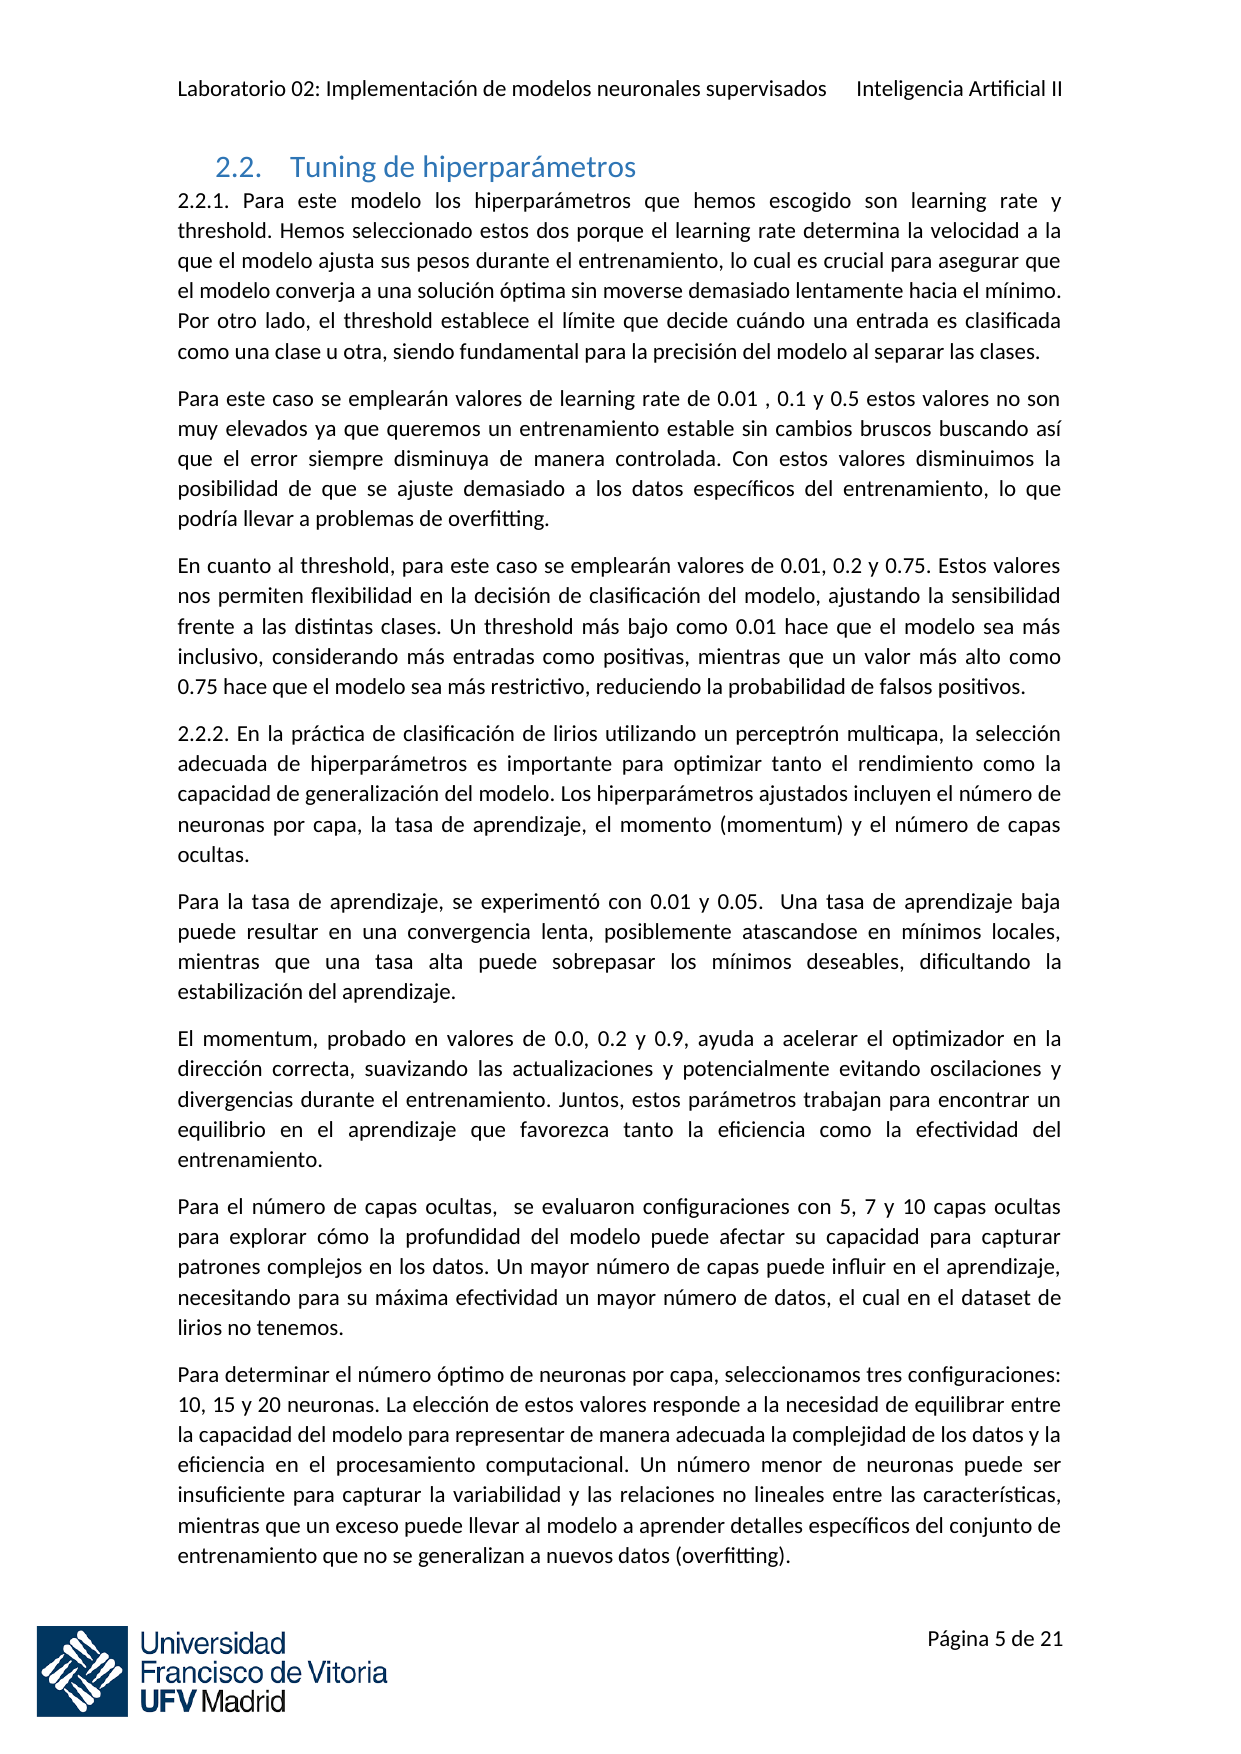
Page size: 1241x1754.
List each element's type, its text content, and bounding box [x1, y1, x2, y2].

text Para la tasa de aprendizaje, se experimentó con 0.01 y 0.05. Una tasa de aprendizaje baja puede resultar en una convergencia lenta, posiblemente atascandose en mínimos locales, mientras que una tasa alta puede sobrepasar los mínimos deseables, dificultando la estabilización del aprendizaje. [177, 887, 1063, 1005]
picture [36, 1626, 410, 1717]
text Para este caso se emplearán valores de learning rate de 0.01 , 0.1 y 0.5 estos valores no son muy elevados ya que queremos un entrenamiento estable sin cambios bruscos buscando así que el error siempre disminuya de manera controlada. Con estos valores disminuimos la posibilidad de que se ajuste demasiado a los datos específicos del entrenamiento, lo que podría llevar a problemas de overfitting. [177, 384, 1063, 532]
subtitle Tuning de hiperparámetros [215, 148, 1063, 186]
text 2.2.1. Para este modelo los hiperparámetros que hemos escogido son learning rate y threshold. Hemos seleccionado estos dos porque el learning rate determina la velocidad a la que el modelo ajusta sus pesos durante el entrenamiento, lo cual es crucial para asegurar que el modelo converja a una solución óptima sin moverse demasiado lentamente hacia el mínimo. Por otro lado, el threshold establece el límite que decide cuándo una entrada es clasificada como una clase u otra, siendo fundamental para la precisión del modelo al separar las clases. [177, 186, 1063, 365]
text Para el número de capas ocultas, se evaluaron configuraciones con 5, 7 y 10 capas ocultas para explorar cómo la profundidad del modelo puede afectar su capacidad para capturar patrones complejos en los datos. Un mayor número de capas puede influir en el aprendizaje, necesitando para su máxima efectividad un mayor número de datos, el cual en el dataset de lirios no tenemos. [177, 1192, 1063, 1341]
text Para determinar el número óptimo de neuronas por capa, seleccionamos tres configuraciones: 10, 15 y 20 neuronas. La elección de estos valores responde a la necesidad de equilibrar entre la capacidad del modelo para representar de manera adecuada la complejidad de los datos y la eficiencia en el procesamiento computacional. Un número menor de neuronas puede ser insuficiente para capturar la variabilidad y las relaciones no lineales entre las características, mientras que un exceso puede llevar al modelo a aprender detalles específicos del conjunto de entrenamiento que no se generalizan a nuevos datos (overfitting). [177, 1360, 1063, 1569]
text El momentum, probado en valores de 0.0, 0.2 y 0.9, ayuda a acelerar el optimizador en la dirección correcta, suavizando las actualizaciones y potencialmente evitando oscilaciones y divergencias durante el entrenamiento. Juntos, estos parámetros trabajan para encontrar un equilibrio en el aprendizaje que favorezca tanto la eficiencia como la efectividad del entrenamiento. [177, 1024, 1063, 1173]
text 2.2.2. En la práctica de clasificación de lirios utilizando un perceptrón multicapa, la selección adecuada de hiperparámetros es importante para optimizar tanto el rendimiento como la capacidad de generalización del modelo. Los hiperparámetros ajustados incluyen el número de neuronas por capa, la tasa de aprendizaje, el momento (momentum) y el número de capas ocultas. [177, 719, 1063, 868]
text En cuanto al threshold, para este caso se emplearán valores de 0.01, 0.2 y 0.75. Estos valores nos permiten flexibilidad en la decisión de clasificación del modelo, ajustando la sensibilidad frente a las distintas clases. Un threshold más bajo como 0.01 hace que el modelo sea más inclusivo, considerando más entradas como positivas, mientras que un valor más alto como 0.75 hace que el modelo sea más restrictivo, reduciendo la probabilidad de falsos positivos. [177, 551, 1063, 700]
